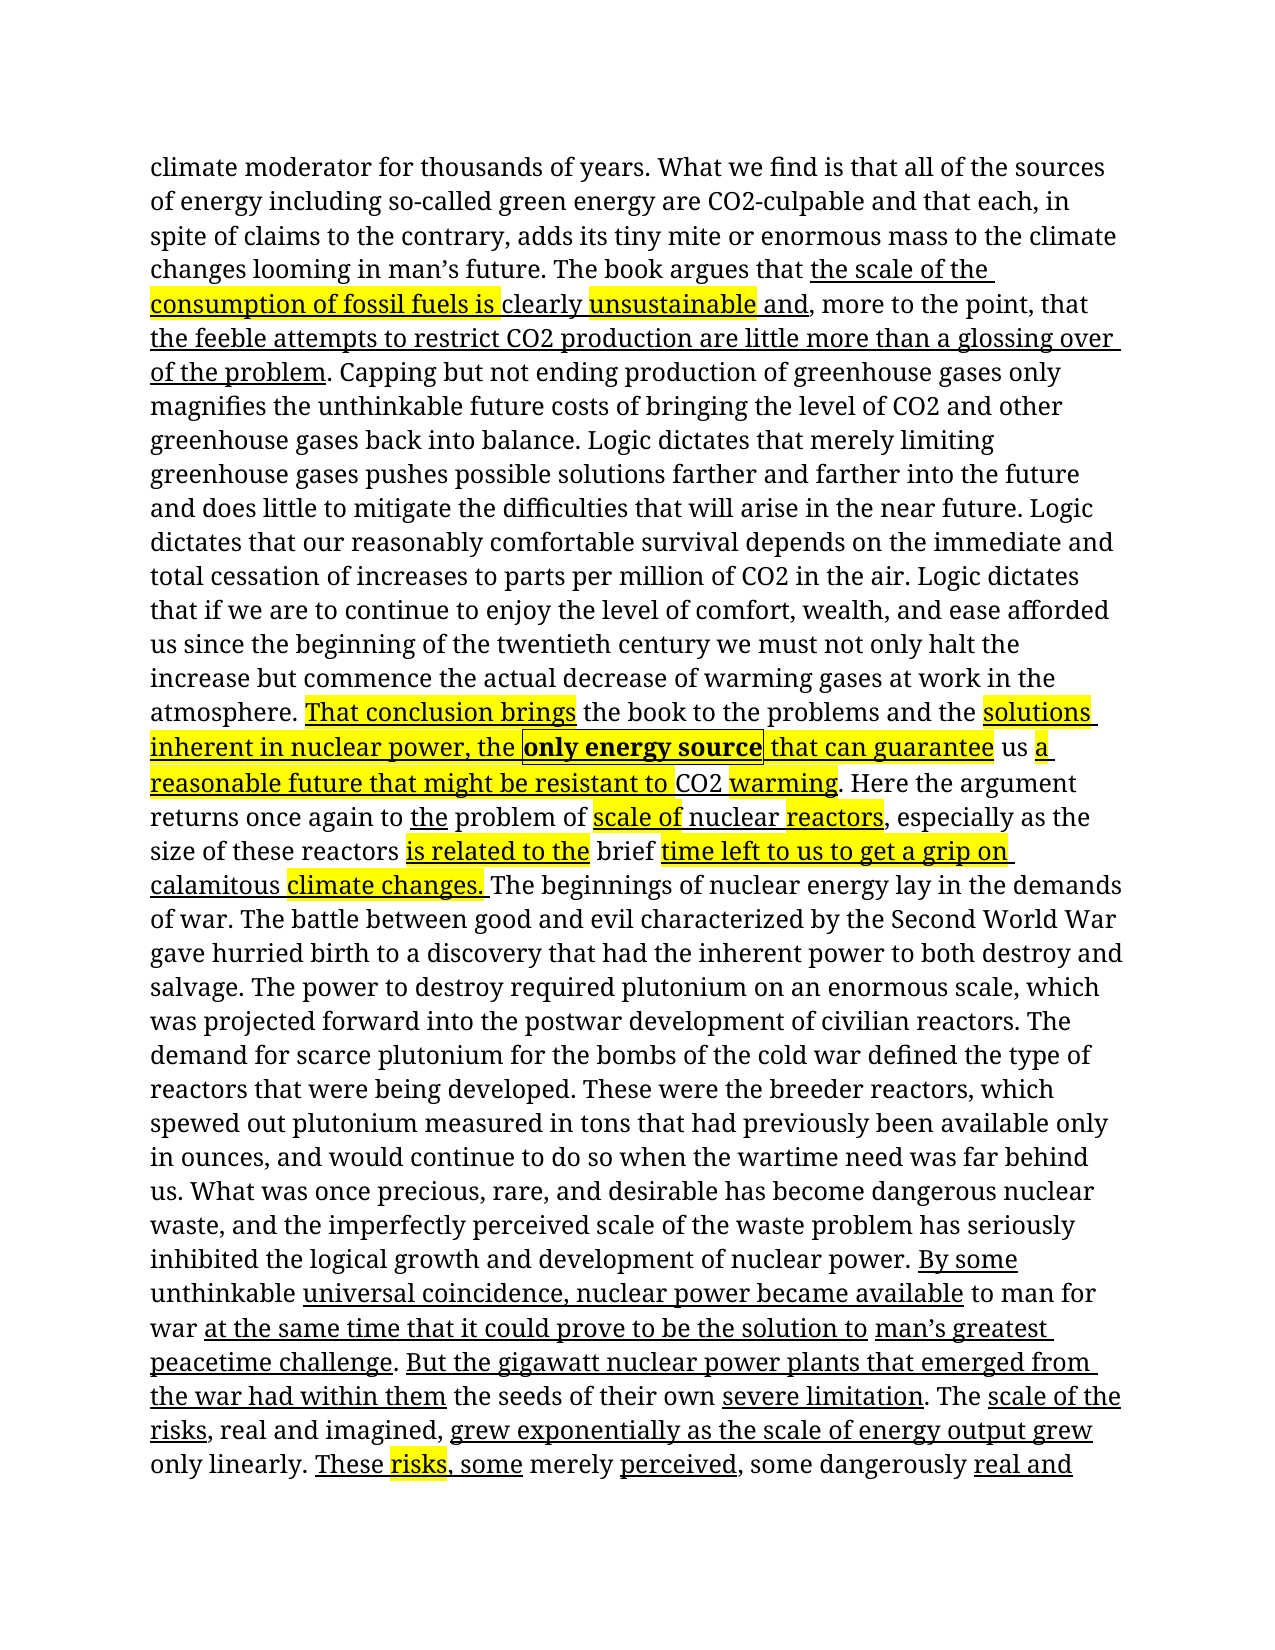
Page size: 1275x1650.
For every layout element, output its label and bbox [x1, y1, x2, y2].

text [150, 150, 1125, 1481]
